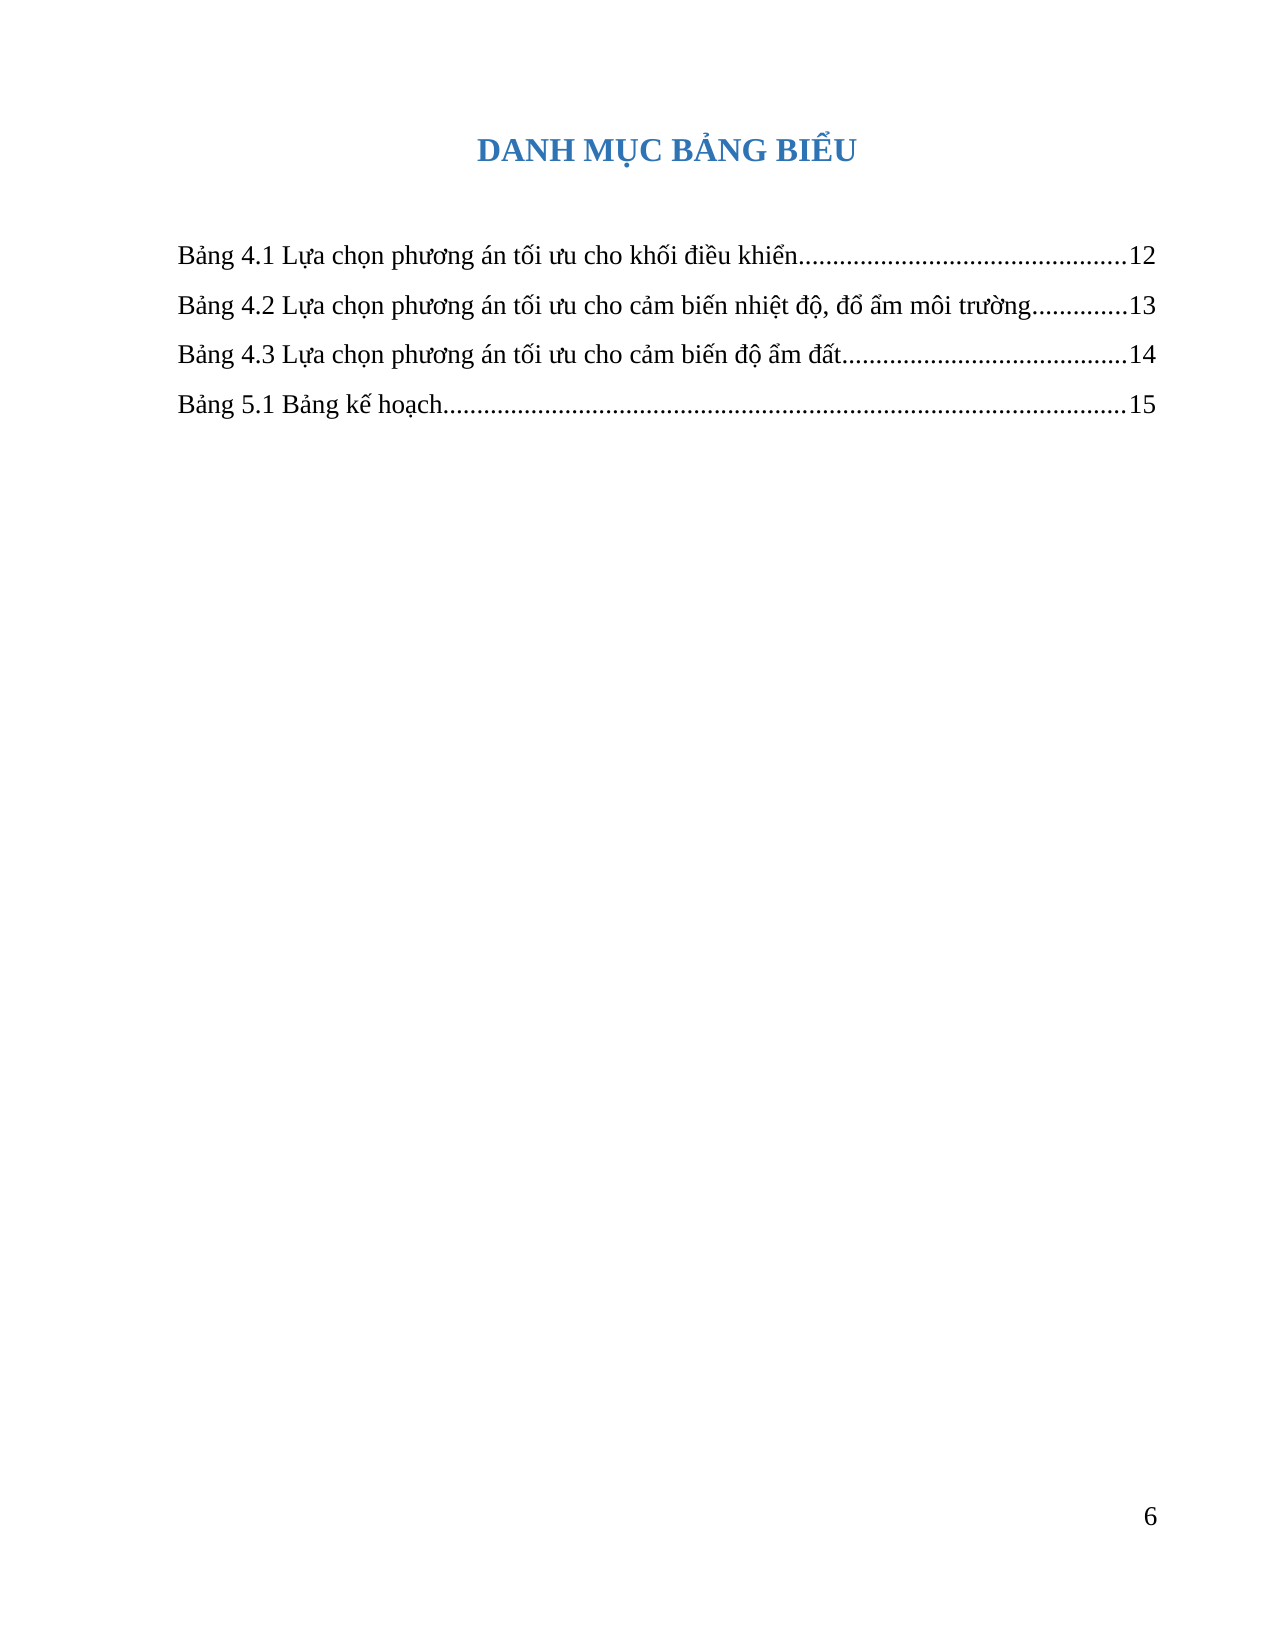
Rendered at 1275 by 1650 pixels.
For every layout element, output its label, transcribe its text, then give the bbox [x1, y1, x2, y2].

text Bảng 5.1 Bảng kế hoạch 15 [177, 388, 1157, 419]
text Bảng 4.3 Lựa chọn phương án tối ưu cho cảm biến độ ẩm đất 14 [177, 339, 1157, 370]
text Bảng 4.1 Lựa chọn phương án tối ưu cho khối điều khiển 12 [177, 239, 1157, 270]
subtitle DANH MỤC BẢNG BIỂU [177, 131, 1157, 169]
text Bảng 4.2 Lựa chọn phương án tối ưu cho cảm biến nhiệt độ, đổ ẩm môi trường 13 [177, 289, 1157, 320]
